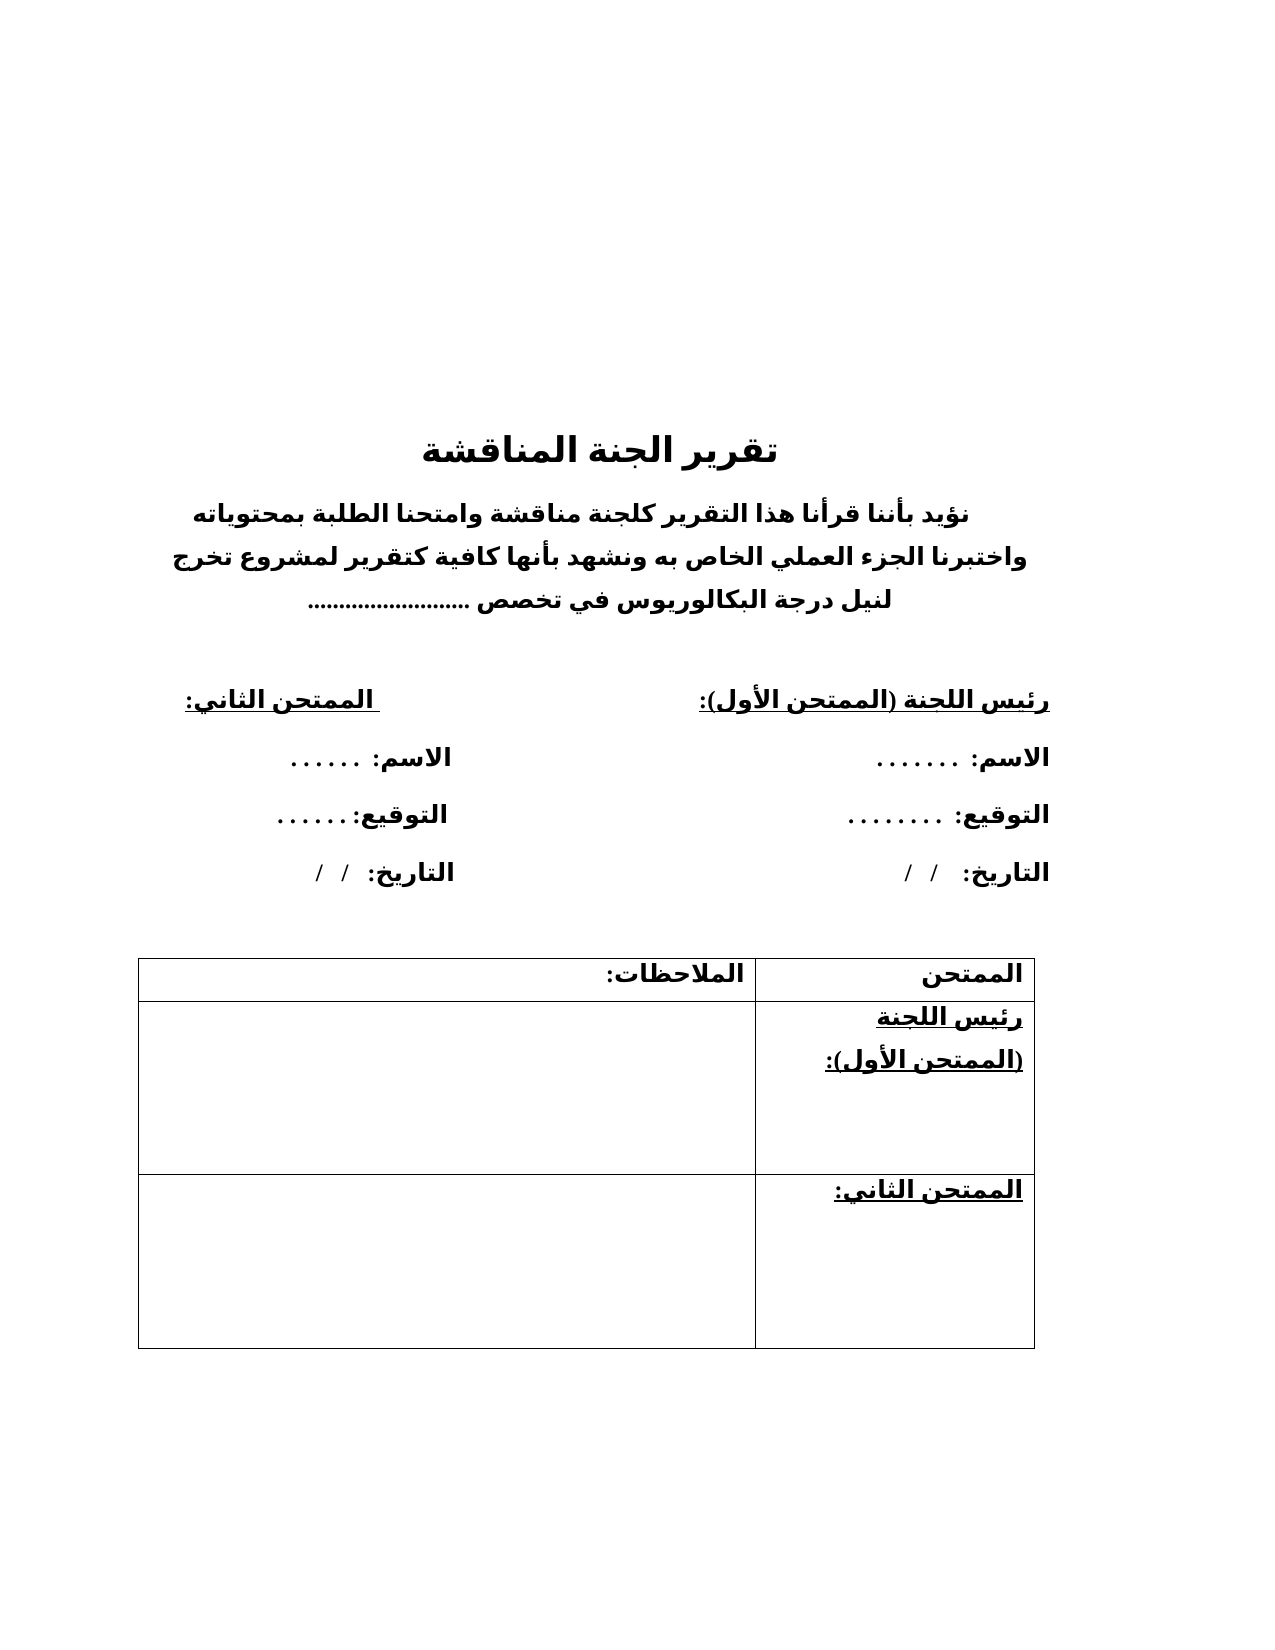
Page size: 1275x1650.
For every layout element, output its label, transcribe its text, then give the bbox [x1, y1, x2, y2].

table_cell [139, 1002, 755, 1174]
text نؤيد بأننا قرأنا هذا التقرير كلجنة مناقشة وامتحنا الطلبة بمحتوياته واختبرنا الجزء العملي الخاص به ونشهد بأنها كافية كتقرير لمشروع تخرج لنيل درجة البكالوريوس في تخصص .......................... [150, 499, 1050, 614]
text التاريخ: / / التاريخ: / / [150, 858, 1050, 887]
table_cell رئيس اللجنة (الممتحن الأول): [756, 1002, 1034, 1174]
table_cell الممتحن الثاني: [756, 1175, 1034, 1348]
text تقرير الجنة المناقشة [150, 429, 1050, 470]
table_header الملاحظات: [139, 959, 755, 1001]
table_cell [139, 1175, 755, 1348]
text رئيس اللجنة (الممتحن الأول): الممتحن الثاني: [150, 686, 1050, 714]
text التوقيع: . . . . . . . . التوقيع: . . . . . . [150, 801, 1050, 829]
text الاسم: . . . . . . . الاسم: . . . . . . [150, 743, 1050, 772]
table_header الممتحن [756, 959, 1034, 1001]
